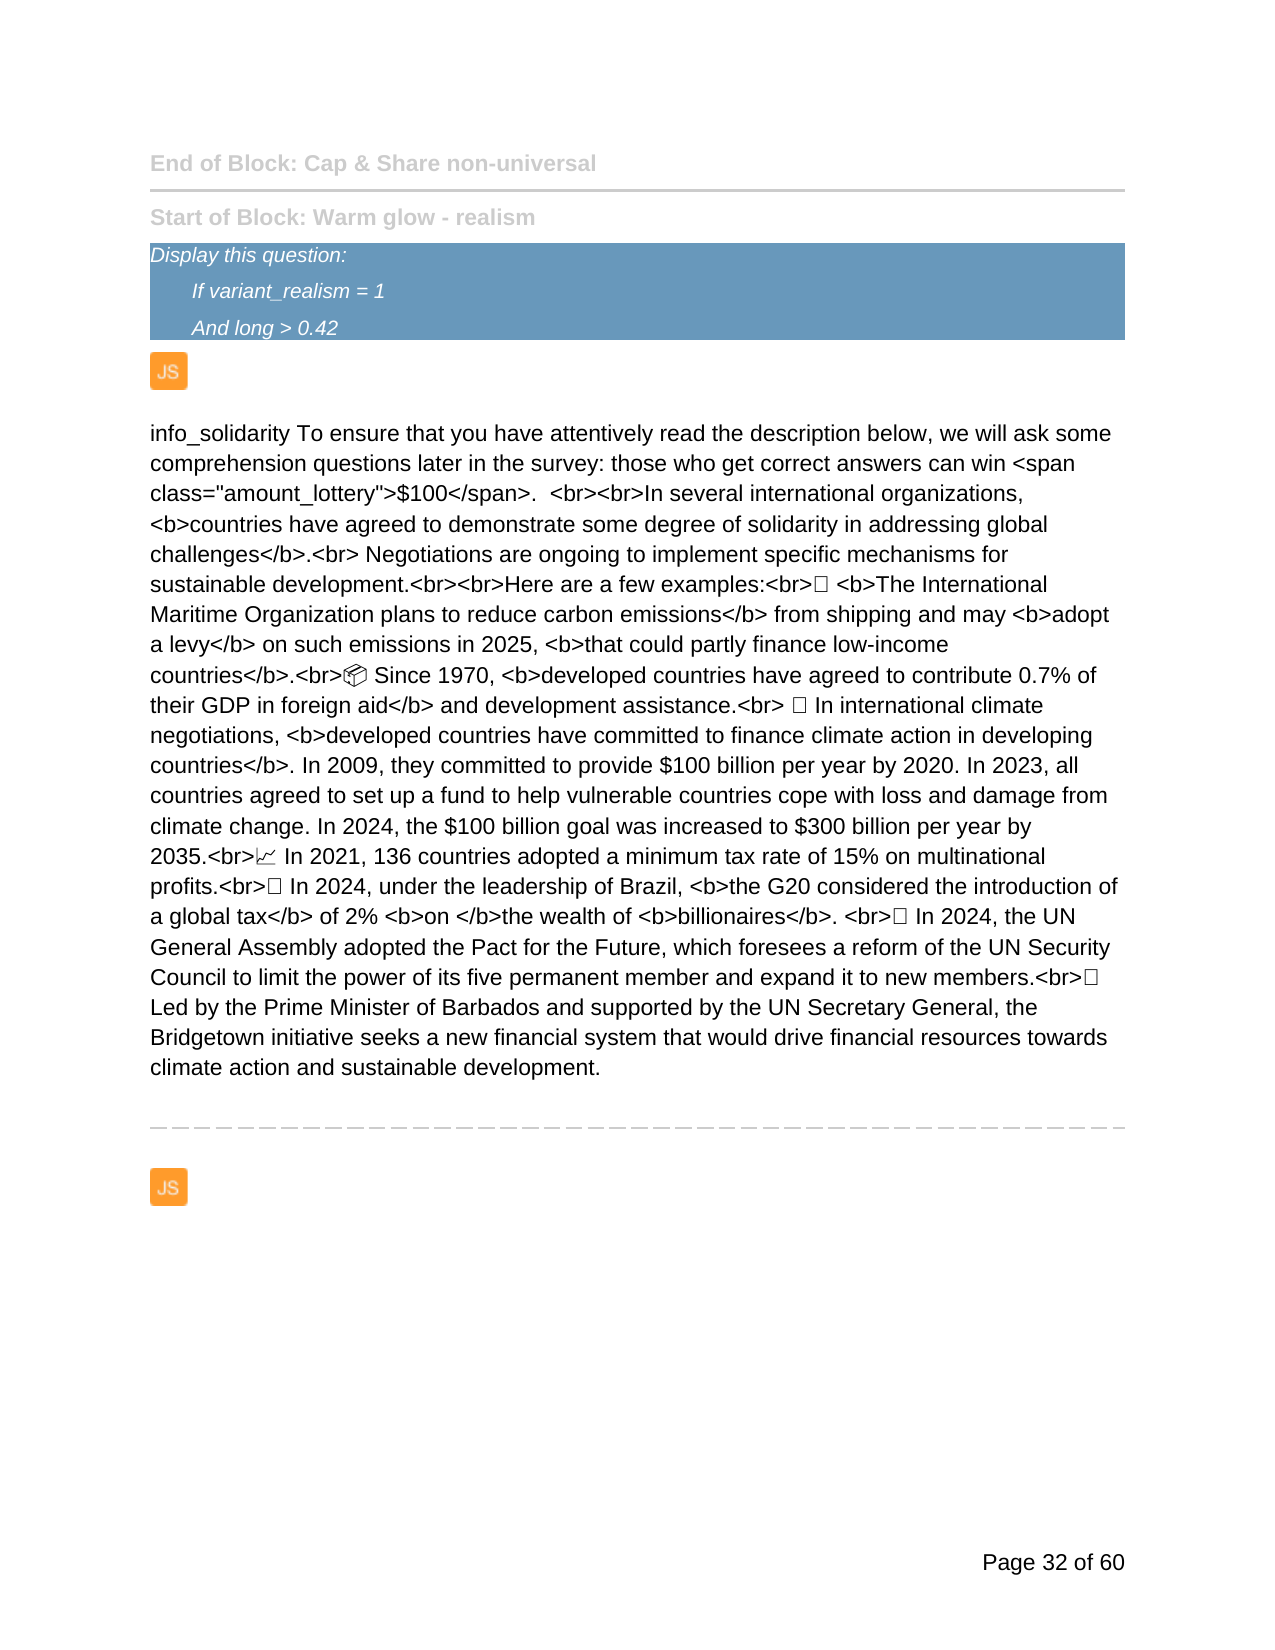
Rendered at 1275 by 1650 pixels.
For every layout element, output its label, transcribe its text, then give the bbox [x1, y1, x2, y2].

picture [150, 352, 188, 390]
text End of Block: Cap & Share non-universal [150, 150, 1125, 176]
text info_solidarity To ensure that you have attentively read the description below, we will ask some comprehension questions later in the survey: those who get correct answers can win <span class="amount_lottery">$100</span>. <br><br>In several international organizations, <b>countries have agreed to demonstrate some degree of solidarity in addressing global challenges</b>.<br> Negotiations are ongoing to implement specific mechanisms for sustainable development.<br><br>Here are a few examples:<br>🚢 <b>The International Maritime Organization plans to reduce carbon emissions</b> from shipping and may <b>adopt a levy</b> on such emissions in 2025, <b>that could partly finance low-income countries</b>.<br>📦 Since 1970, <b>developed countries have agreed to contribute 0.7% of their GDP in foreign aid</b> and development assistance.<br> 🌱 In international climate negotiations, <b>developed countries have committed to finance climate action in developing countries</b>. In 2009, they committed to provide $100 billion per year by 2020. In 2023, all countries agreed to set up a fund to help vulnerable countries cope with loss and damage from climate change. In 2024, the $100 billion goal was increased to $300 billion per year by 2035.<br>📈 In 2021, 136 countries adopted a minimum tax rate of 15% on multinational profits.<br>💎 In 2024, under the leadership of Brazil, <b>the G20 considered the introduction of a global tax</b> of 2% <b>on </b>the wealth of <b>billionaires</b>. <br>🌐 In 2024, the UN General Assembly adopted the Pact for the Future, which foresees a reform of the UN Security Council to limit the power of its five permanent member and expand it to new members.<br>🔄 Led by the Prime Minister of Barbados and supported by the UN Secretary General, the Bridgetown initiative seeks a new financial system that would drive financial resources towards climate action and sustainable development. [150, 420, 1125, 1081]
text And long > 0.42 [150, 316, 1125, 340]
text Start of Block: Warm glow - realism [150, 204, 1125, 230]
text Display this question: [150, 243, 1125, 267]
picture [150, 1168, 188, 1206]
text If variant_realism = 1 [150, 279, 1125, 303]
